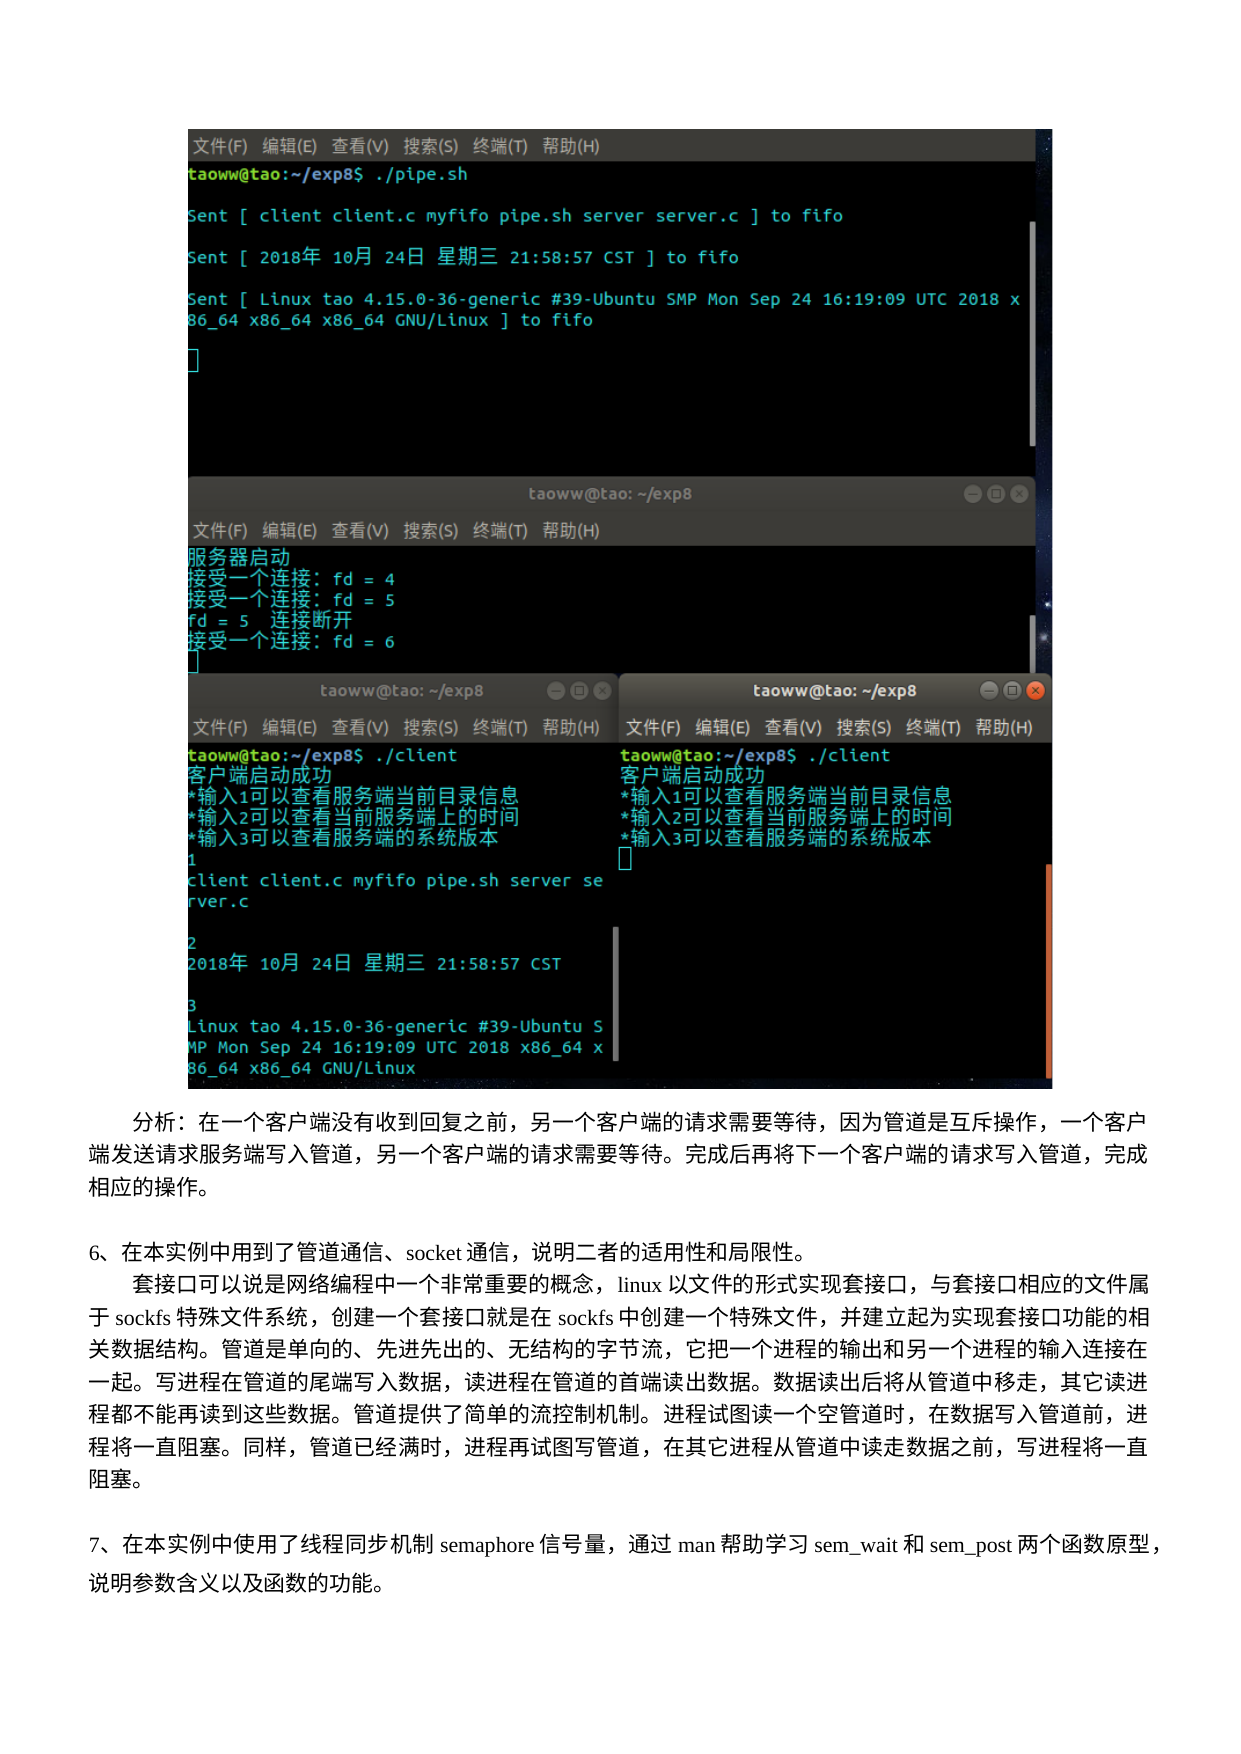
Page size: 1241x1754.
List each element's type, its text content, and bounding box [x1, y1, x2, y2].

text 6、在本实例中用到了管道通信、socket通信，说明二者的适用性和局限性。 [89, 1234, 1152, 1267]
text 分析：在一个客户端没有收到回复之前，另一个客户端的请求需要等待，因为管道是互斥操作，一个客户端发送请求服务端写入管道，另一个客户端的请求需要等待。完成后再将下一个客户端的请求写入管道，完成相应的操作。 [89, 1104, 1152, 1202]
text 7、在本实例中使用了线程同步机制semaphore信号量，通过man帮助学习sem_wait和sem_post两个函数原型，说明参数含义以及函数的功能。 [89, 1527, 1152, 1598]
text 套接口可以说是网络编程中一个非常重要的概念，linux以文件的形式实现套接口，与套接口相应的文件属于sockfs特殊文件系统，创建一个套接口就是在sockfs中创建一个特殊文件，并建立起为实现套接口功能的相关数据结构。管道是单向的、先进先出的、无结构的字节流，它把一个进程的输出和另一个进程的输入连接在一起。写进程在管道的尾端写入数据，读进程在管道的首端读出数据。数据读出后将从管道中移走，其它读进程都不能再读到这些数据。管道提供了简单的流控制机制。进程试图读一个空管道时，在数据写入管道前，进程将一直阻塞。同样，管道已经满时，进程再试图写管道，在其它进程从管道中读走数据之前，写进程将一直阻塞。 [89, 1267, 1152, 1494]
picture [188, 129, 1053, 1089]
